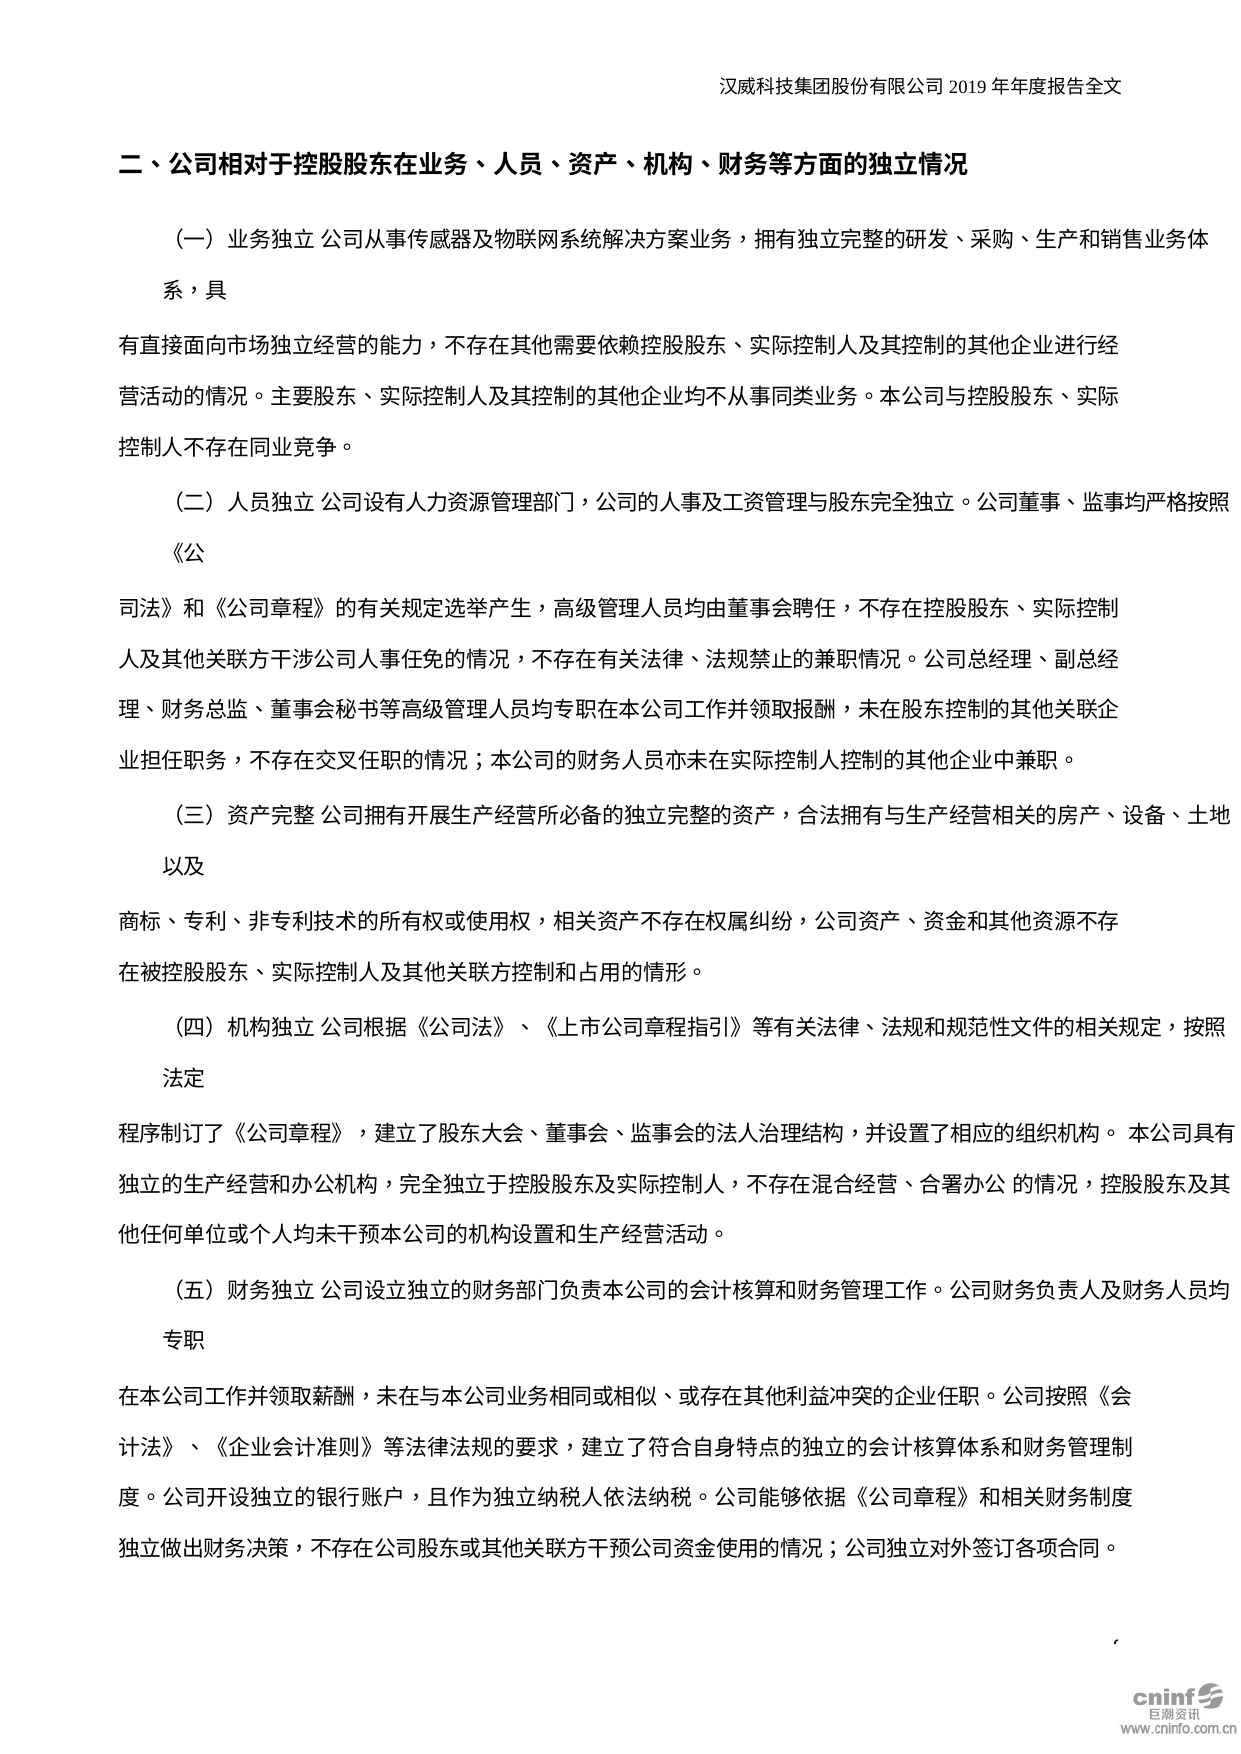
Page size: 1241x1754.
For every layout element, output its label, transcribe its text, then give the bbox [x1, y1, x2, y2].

text 有直接面向市场独立经营的能力，不存在其他需要依赖控股股东、实际控制人及其控制的其他企业进行经 营活动的情况。主要股东、实际控制人及其控制的其他企业均不从事同类业务。本公司与控股股东、实际 控制人不存在同业竞争。 [118, 330, 1123, 461]
text （二）人员独立 公司设有人力资源管理部门，公司的人事及工资管理与股东完全独立。公司董事、监事均严格按照《公 [162, 487, 1240, 567]
text （三）资产完整 公司拥有开展生产经营所必备的独立完整的资产，合法拥有与生产经营相关的房产、设备、土地以及 [162, 800, 1240, 881]
subtitle 二、公司相对于控股股东在业务、人员、资产、机构、财务等方面的独立情况 [118, 147, 1240, 181]
text 程序制订了《公司章程》，建立了股东大会、董事会、监事会的法人治理结构，并设置了相应的组织机构。 本公司具有独立的生产经营和办公机构，完全独立于控股股东及实际控制人，不存在混合经营、合署办公 的情况，控股股东及其他任何单位或个人均未干预本公司的机构设置和生产经营活动。 [118, 1118, 1240, 1249]
text 司法》和《公司章程》的有关规定选举产生，高级管理人员均由董事会聘任，不存在控股股东、实际控制 人及其他关联方干涉公司人事任免的情况，不存在有关法律、法规禁止的兼职情况。公司总经理、副总经 理、财务总监、董事会秘书等高级管理人员均专职在本公司工作并领取报酬，未在股东控制的其他关联企 业担任职务，不存在交叉任职的情况；本公司的财务人员亦未在实际控制人控制的其他企业中兼职。 [118, 593, 1123, 775]
text （一）业务独立 公司从事传感器及物联网系统解决方案业务，拥有独立完整的研发、采购、生产和销售业务体系，具 [162, 224, 1240, 305]
text （四）机构独立 公司根据《公司法》、《上市公司章程指引》等有关法律、法规和规范性文件的相关规定，按照法定 [162, 1012, 1240, 1092]
text 在本公司工作并领取薪酬，未在与本公司业务相同或相似、或存在其他利益冲突的企业任职。公司按照《会 计法》、《企业会计准则》等法律法规的要求，建立了符合自身特点的独立的会计核算体系和财务管理制 度。公司开设独立的银行账户，且作为独立纳税人依法纳税。公司能够依据《公司章程》和相关财务制度 独立做出财务决策，不存在公司股东或其他关联方干预公司资金使用的情况；公司独立对外签订各项合同。 [118, 1381, 1134, 1562]
picture [1115, 1680, 1240, 1737]
text 商标、专利、非专利技术的所有权或使用权，相关资产不存在权属纠纷，公司资产、资金和其他资源不存 在被控股股东、实际控制人及其他关联方控制和占用的情形。 [118, 906, 1123, 987]
text （五）财务独立 公司设立独立的财务部门负责本公司的会计核算和财务管理工作。公司财务负责人及财务人员均专职 [162, 1275, 1240, 1355]
